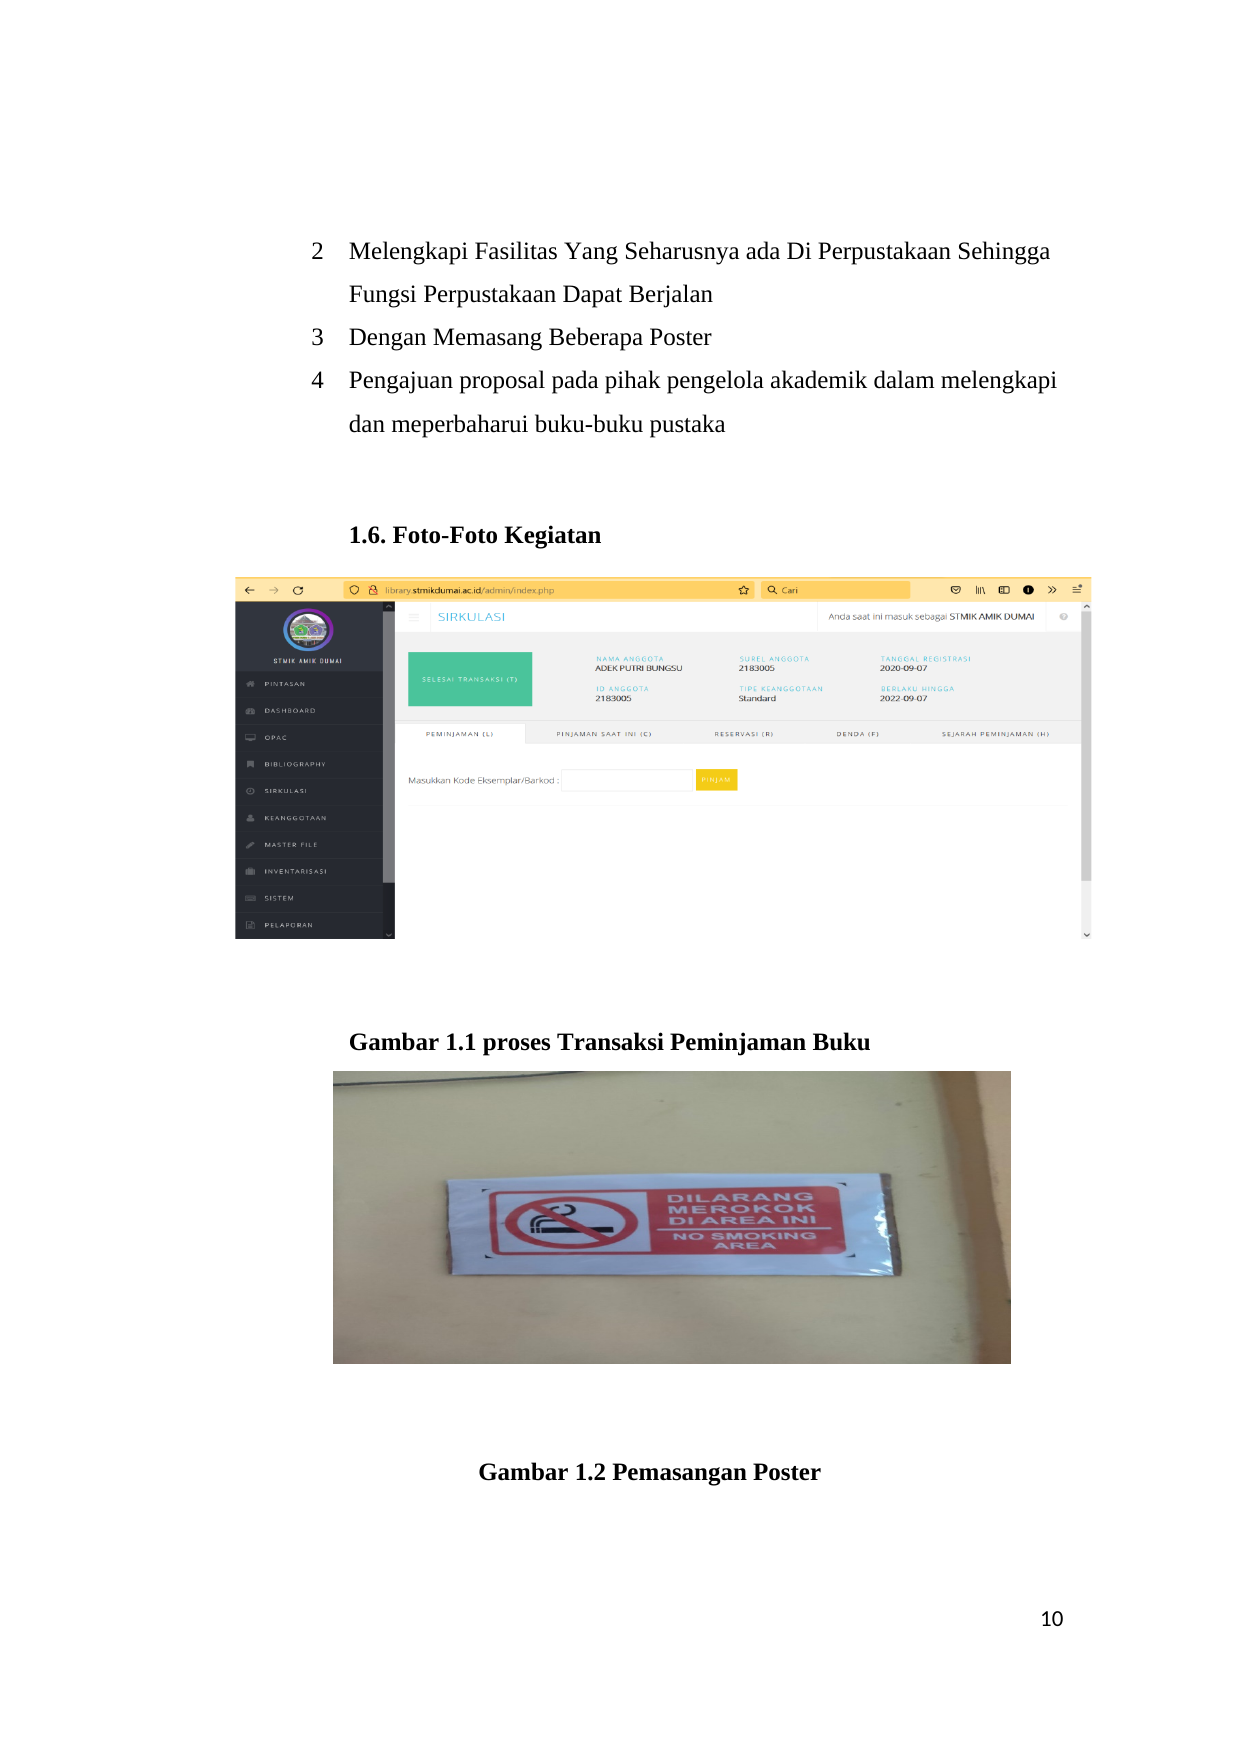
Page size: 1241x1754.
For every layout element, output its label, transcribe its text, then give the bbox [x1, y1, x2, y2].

text Gambar 1.2 Pemasangan Poster [236, 1457, 1063, 1485]
list Gambar 1.1 proses Transaksi Peminjaman Buku [349, 1027, 1063, 1056]
picture [333, 1071, 1011, 1364]
list Melengkapi Fasilitas Yang Seharusnya ada Di Perpustakaan Sehingga Fungsi Perpustakaan Dapat Berjalan [311, 236, 1063, 308]
list Pengajuan proposal pada pihak pengelola akademik dalam melengkapi dan meperbaharui buku-buku pustaka [311, 366, 1063, 437]
picture [235, 577, 1092, 939]
subtitle 1.6. Foto-Foto Kegiatan [349, 520, 1063, 549]
list Dengan Memasang Beberapa Poster [311, 322, 1063, 351]
